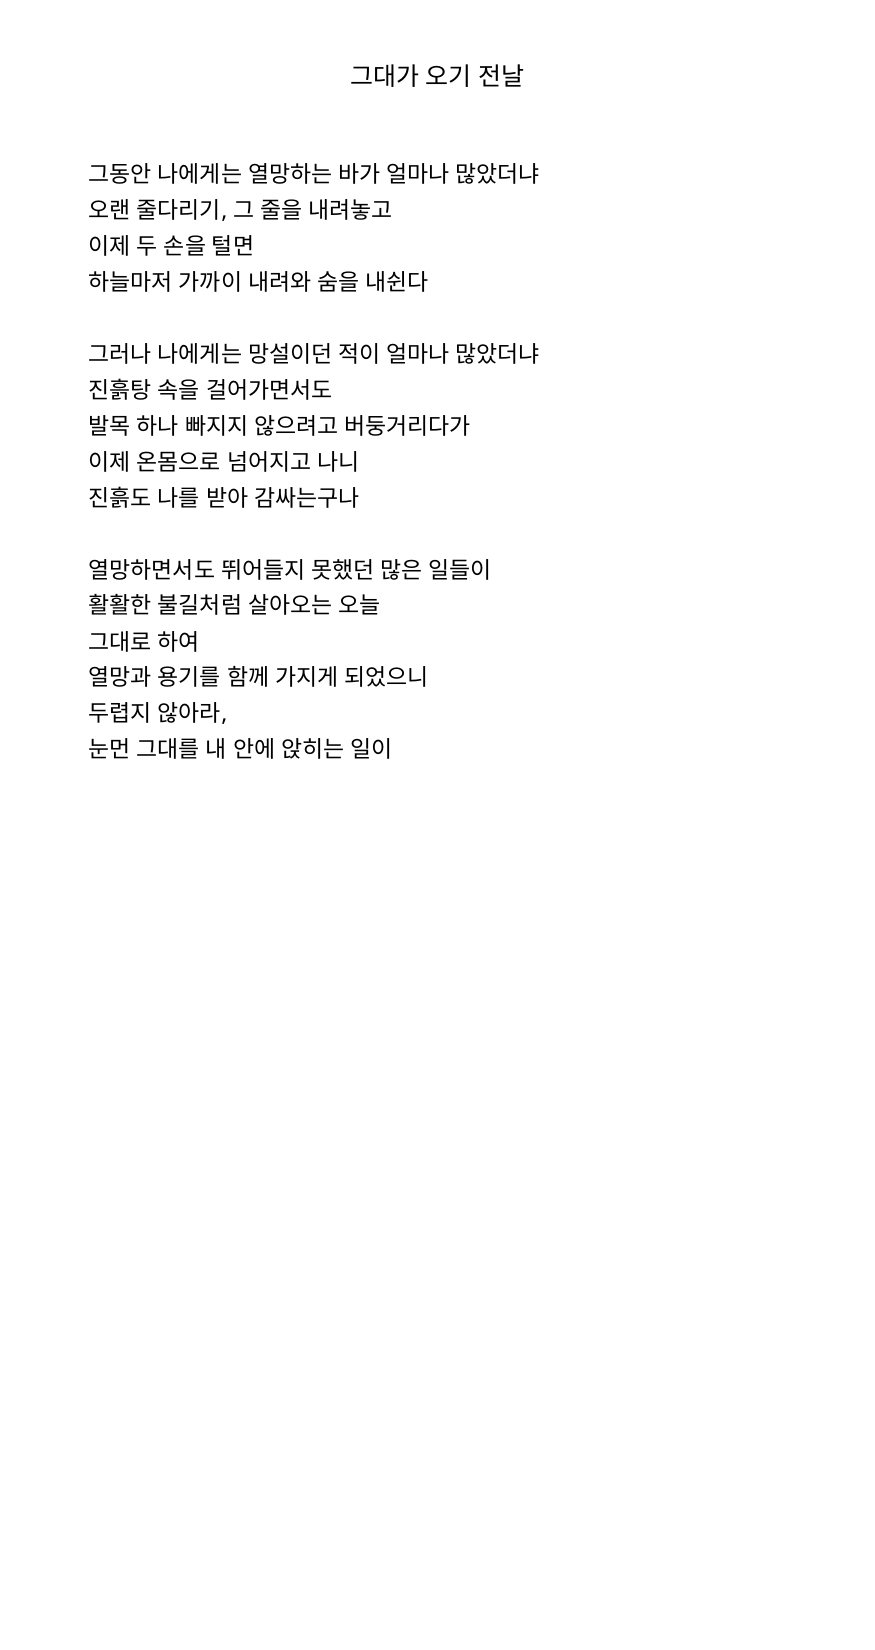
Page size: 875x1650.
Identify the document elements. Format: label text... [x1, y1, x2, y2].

text 그대가 오기 전날 [88, 59, 786, 132]
text 그동안 나에게는 열망하는 바가 얼마나 많았더냐 오랜 줄다리기, 그 줄을 내려놓고 이제 두 손을 털면 하늘마저 가까이 내려와 숨을 내쉰다 그러나 나에게는 망설이던 적이 얼마나 많았더냐 진흙탕 속을 걸어가면서도 발목 하나 빠지지 않으려고 버둥거리다가 이제 온몸으로 넘어지고 나니 진흙도 나를 받아 감싸는구나 열망하면서도 뛰어들지 못했던 많은 일들이 활활한 불길처럼 살아오는 오늘 그대로 하여 열망과 용기를 함께 가지게 되었으니 두렵지 않아라, 눈먼 그대를 내 안에 앉히는 일이 [88, 158, 786, 800]
